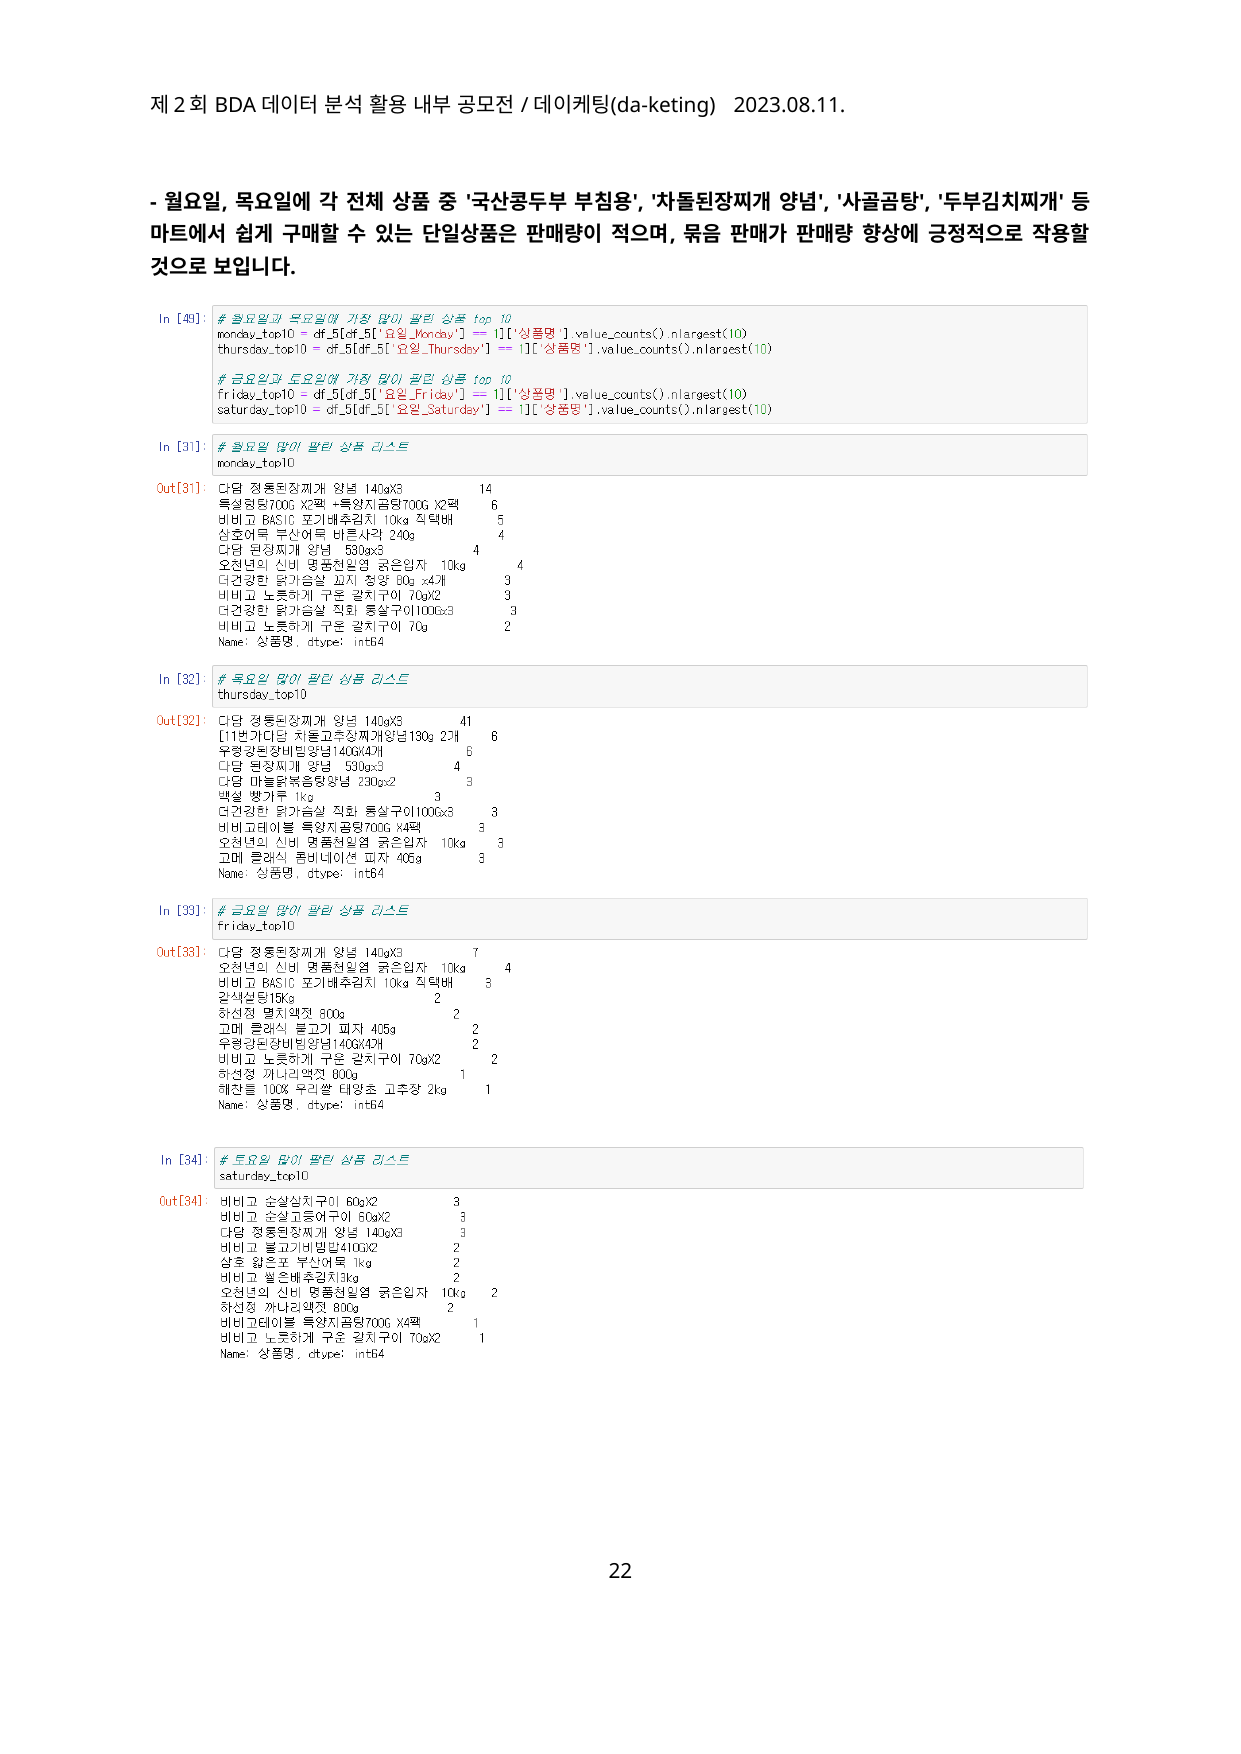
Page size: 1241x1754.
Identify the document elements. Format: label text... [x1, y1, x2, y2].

picture [150, 1134, 1091, 1365]
text - 월요일, 목요일에 각 전체 상품 중 '국산콩두부 부침용', '차돌된장찌개 양념', '사골곰탕', '두부김치찌개' 등 마트에서 쉽게 구매할 수 있는 단일상품은 판매량이 적으며, 묶음 판매가 판매량 향상에 긍정적으로 작용할 것으로 보입니다. [150, 185, 1090, 281]
picture [150, 299, 1091, 1116]
